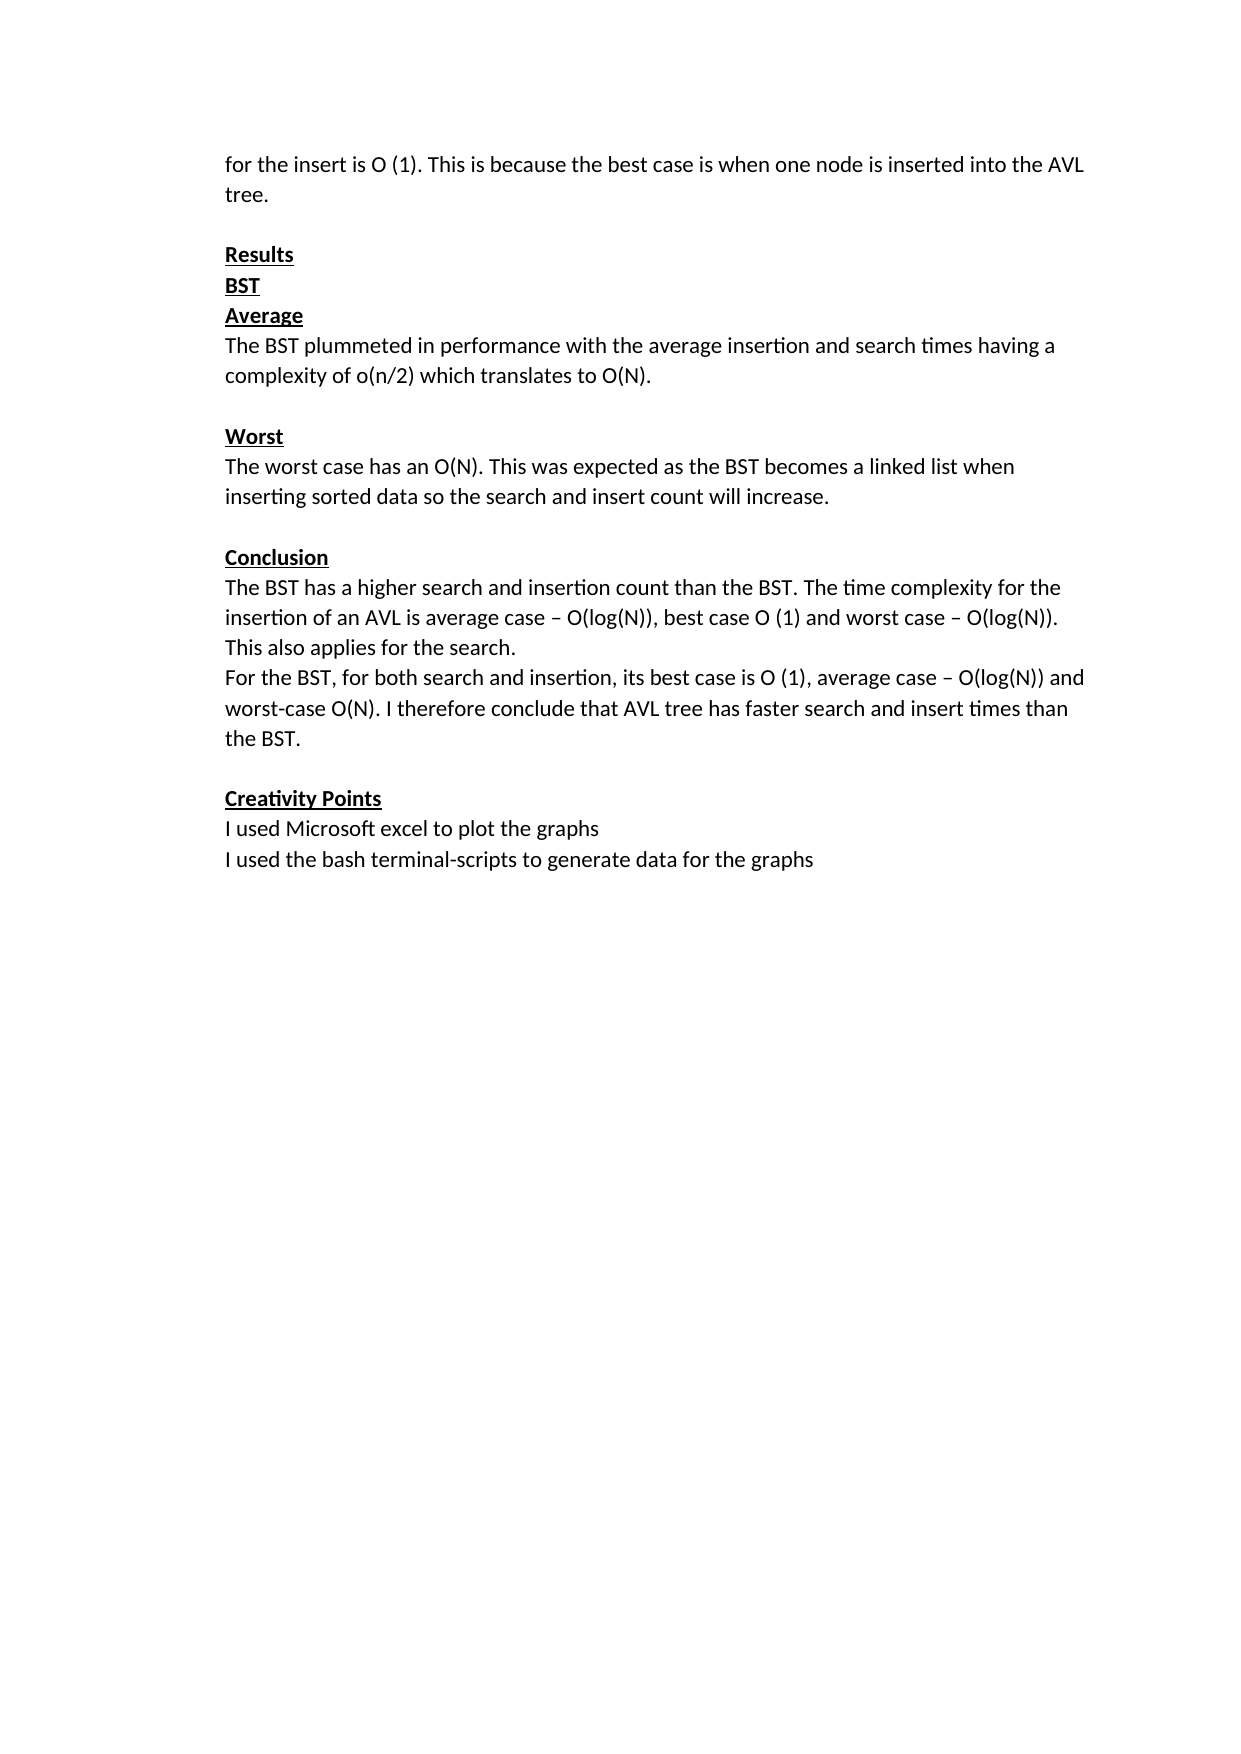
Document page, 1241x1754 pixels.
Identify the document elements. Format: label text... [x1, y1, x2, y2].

list Conclusion [225, 543, 1090, 571]
list BST [225, 271, 1090, 299]
list For the BST, for both search and insertion, its best case is O (1), average case – O(log(N)) and worst-case O(N). I therefore conclude that AVL tree has faster search and insert times than the BST. [225, 663, 1090, 752]
list Creativity Points [225, 784, 1090, 812]
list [225, 150, 1090, 208]
list Results [225, 241, 1090, 269]
list The BST plummeted in performance with the average insertion and search times having a complexity of o(n/2) which translates to O(N). [225, 331, 1090, 389]
list The BST has a higher search and insertion count than the BST. The time complexity for the insertion of an AVL is average case – O(log(N)), best case O (1) and worst case – O(log(N)). This also applies for the search. [225, 573, 1090, 661]
list Worst [225, 422, 1090, 450]
list The worst case has an O(N). This was expected as the BST becomes a linked list when inserting sorted data so the search and insert count will increase. [225, 452, 1090, 510]
list Average [225, 301, 1090, 329]
list I used the bash terminal-scripts to generate data for the graphs [225, 845, 1090, 873]
list I used Microsoft excel to plot the graphs [225, 814, 1090, 843]
